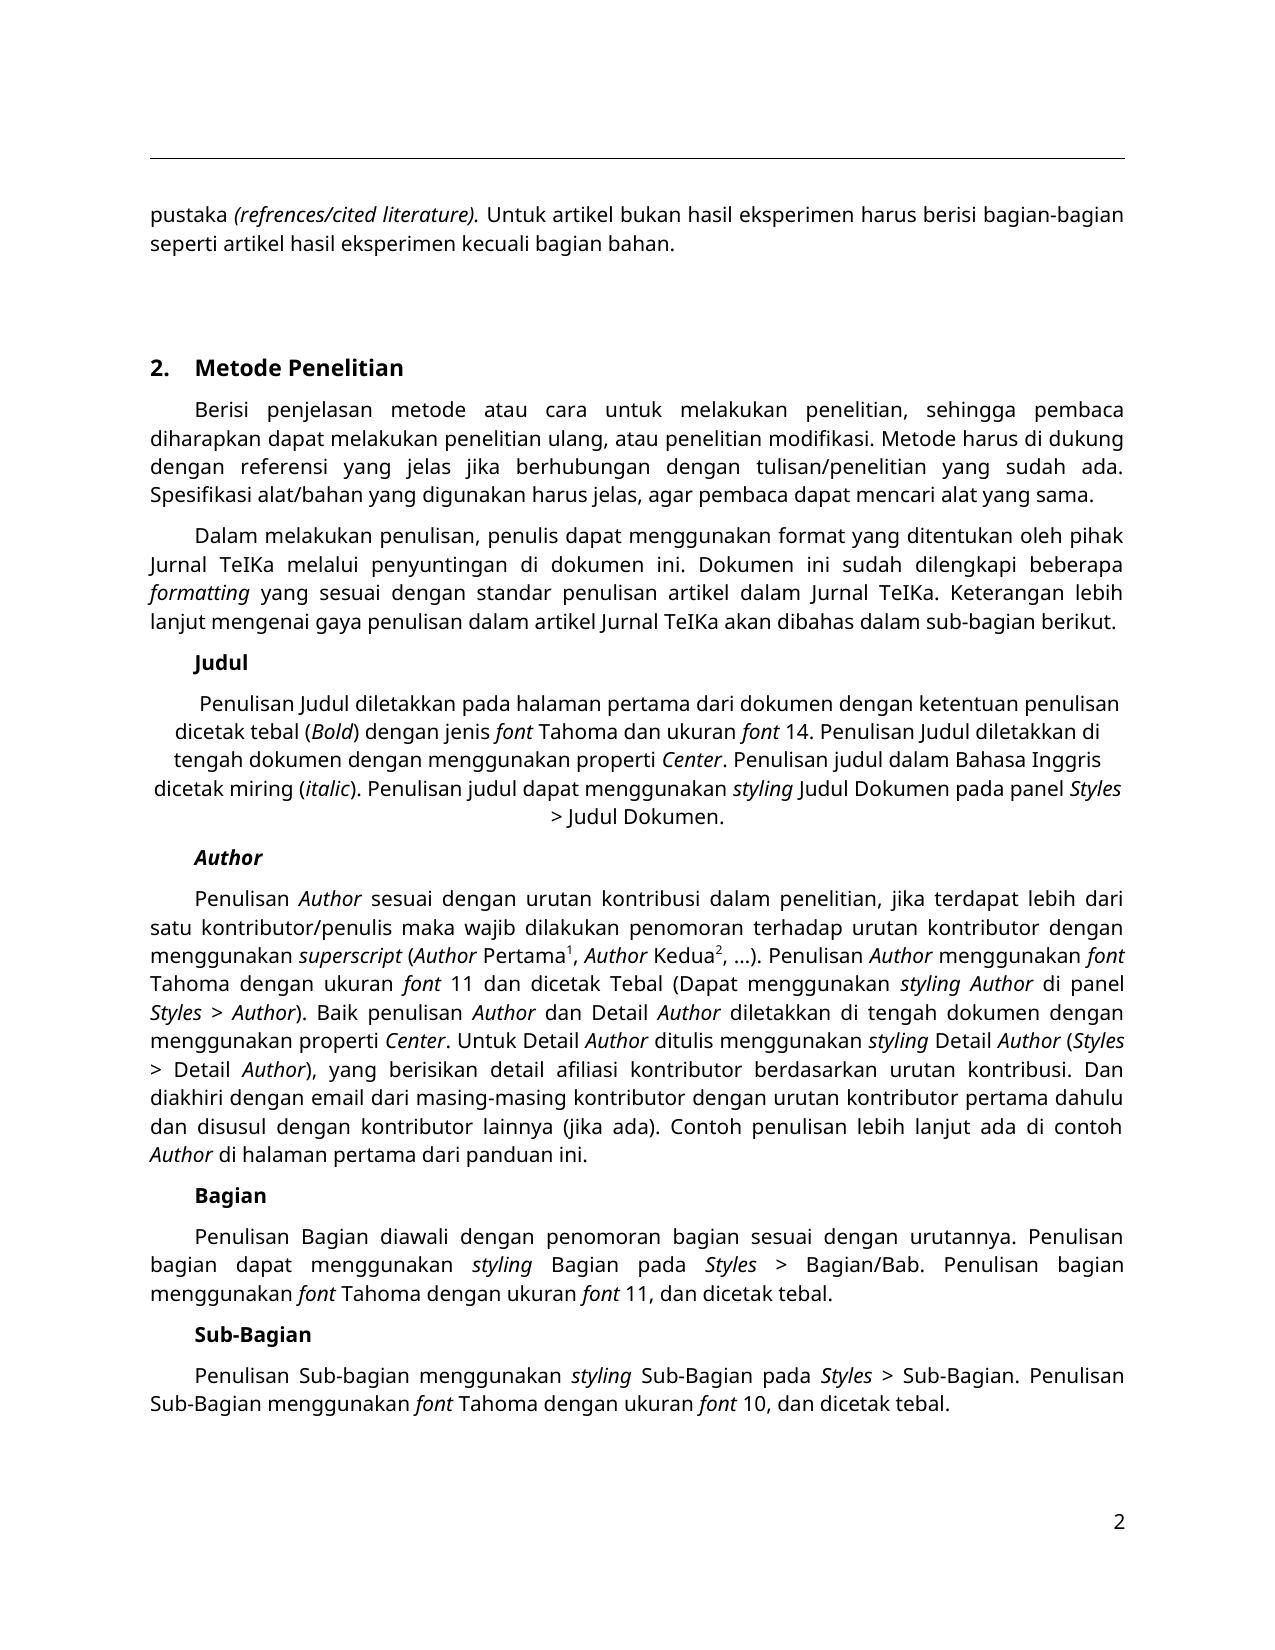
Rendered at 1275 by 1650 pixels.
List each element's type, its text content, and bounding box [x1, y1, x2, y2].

text Penulisan Sub-bagian menggunakan styling Sub-Bagian pada Styles > Sub-Bagian. Penulisan Sub-Bagian menggunakan font Tahoma dengan ukuran font 10, dan dicetak tebal. [150, 1361, 1125, 1418]
subtitle Metode Penelitian [150, 351, 1125, 383]
text Berisi penjelasan metode atau cara untuk melakukan penelitian, sehingga pembaca diharapkan dapat melakukan penelitian ulang, atau penelitian modifikasi. Metode harus di dukung dengan referensi yang jelas jika berhubungan dengan tulisan/penelitian yang sudah ada. Spesifikasi alat/bahan yang digunakan harus jelas, agar pembaca dapat mencari alat yang sama. [150, 395, 1125, 509]
text Penulisan Bagian diawali dengan penomoran bagian sesuai dengan urutannya. Penulisan bagian dapat menggunakan styling Bagian pada Styles > Bagian/Bab. Penulisan bagian menggunakan font Tahoma dengan ukuran font 11, dan dicetak tebal. [150, 1222, 1125, 1307]
text Penulisan Judul diletakkan pada halaman pertama dari dokumen dengan ketentuan penulisan dicetak tebal (Bold) dengan jenis font Tahoma dan ukuran font 14. Penulisan Judul diletakkan di tengah dokumen dengan menggunakan properti Center. Penulisan judul dalam Bahasa Inggris dicetak miring (italic). Penulisan judul dapat menggunakan styling Judul Dokumen pada panel Styles > Judul Dokumen. [150, 689, 1125, 831]
text Penulisan Author sesuai dengan urutan kontribusi dalam penelitian, jika terdapat lebih dari satu kontributor/penulis maka wajib dilakukan penomoran terhadap urutan kontributor dengan menggunakan superscript (Author Pertama1, Author Kedua2, …). Penulisan Author menggunakan font Tahoma dengan ukuran font 11 dan dicetak Tebal (Dapat menggunakan styling Author di panel Styles > Author). Baik penulisan Author dan Detail Author diletakkan di tengah dokumen dengan menggunakan properti Center. Untuk Detail Author ditulis menggunakan styling Detail Author (Styles > Detail Author), yang berisikan detail afiliasi kontributor berdasarkan urutan kontribusi. Dan diakhiri dengan email dari masing-masing kontributor dengan urutan kontributor pertama dahulu dan disusul dengan kontributor lainnya (jika ada). Contoh penulisan lebih lanjut ada di contoh Author di halaman pertama dari panduan ini. [150, 884, 1125, 1169]
subtitle Judul [150, 648, 1125, 676]
subtitle Author [150, 843, 1125, 872]
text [150, 200, 1125, 257]
text Dalam melakukan penulisan, penulis dapat menggunakan format yang ditentukan oleh pihak Jurnal TeIKa melalui penyuntingan di dokumen ini. Dokumen ini sudah dilengkapi beberapa formatting yang sesuai dengan standar penulisan artikel dalam Jurnal TeIKa. Keterangan lebih lanjut mengenai gaya penulisan dalam artikel Jurnal TeIKa akan dibahas dalam sub-bagian berikut. [150, 521, 1125, 635]
subtitle Sub-Bagian [150, 1320, 1125, 1348]
subtitle Bagian [150, 1181, 1125, 1209]
